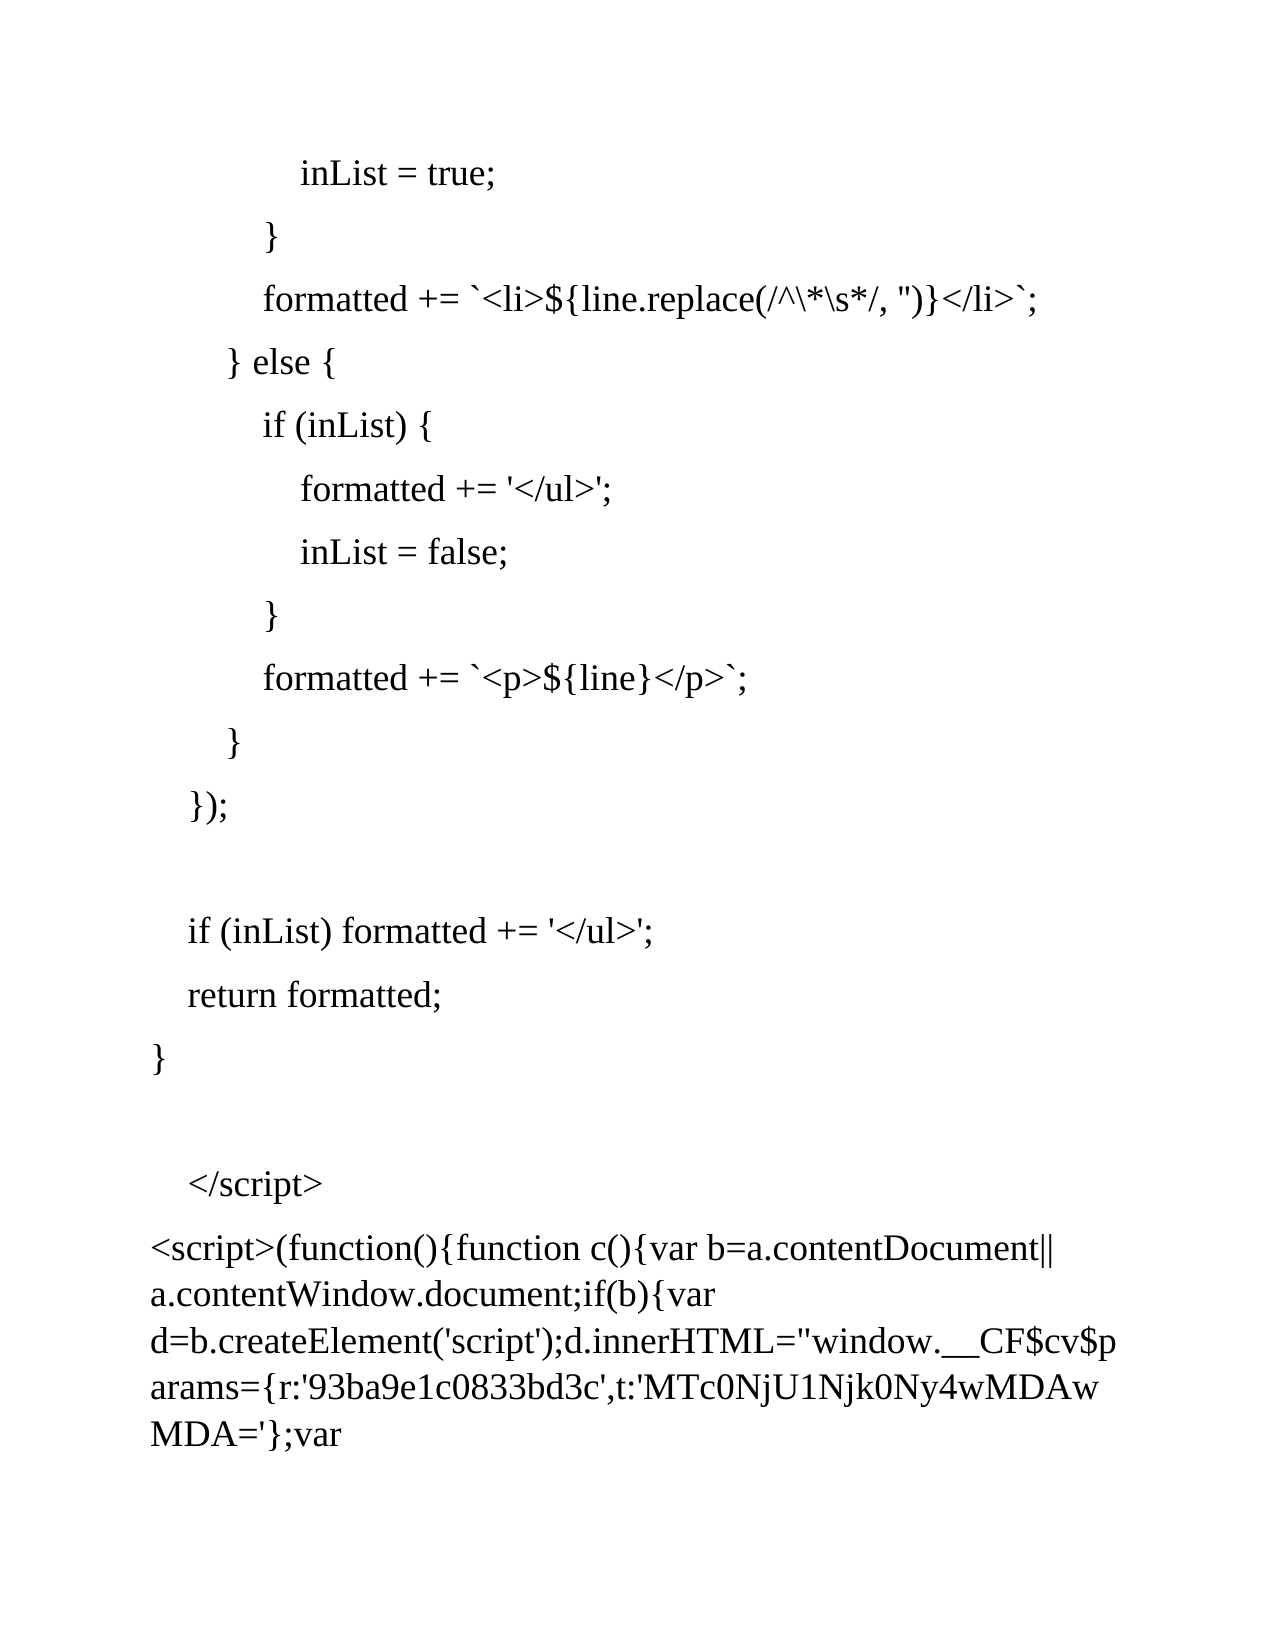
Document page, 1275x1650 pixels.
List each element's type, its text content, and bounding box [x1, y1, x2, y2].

text formatted += '</ul>'; [150, 466, 1125, 509]
text } else { [150, 340, 1125, 383]
text return formatted; [150, 972, 1125, 1015]
text } [150, 1035, 1125, 1078]
text if (inList) formatted += '</ul>'; [150, 909, 1125, 952]
text inList = false; [150, 529, 1125, 572]
text }); [150, 782, 1125, 825]
text formatted += `<li>${line.replace(/^\*\s*/, '')}</li>`; [150, 276, 1125, 319]
text } [150, 593, 1125, 636]
text formatted += `<p>${line}</p>`; [150, 656, 1125, 699]
text } [150, 719, 1125, 762]
text </script> [150, 1162, 1125, 1205]
text if (inList) { [150, 403, 1125, 446]
text inList = true; [150, 150, 1125, 193]
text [150, 1225, 1125, 1454]
text } [150, 213, 1125, 256]
